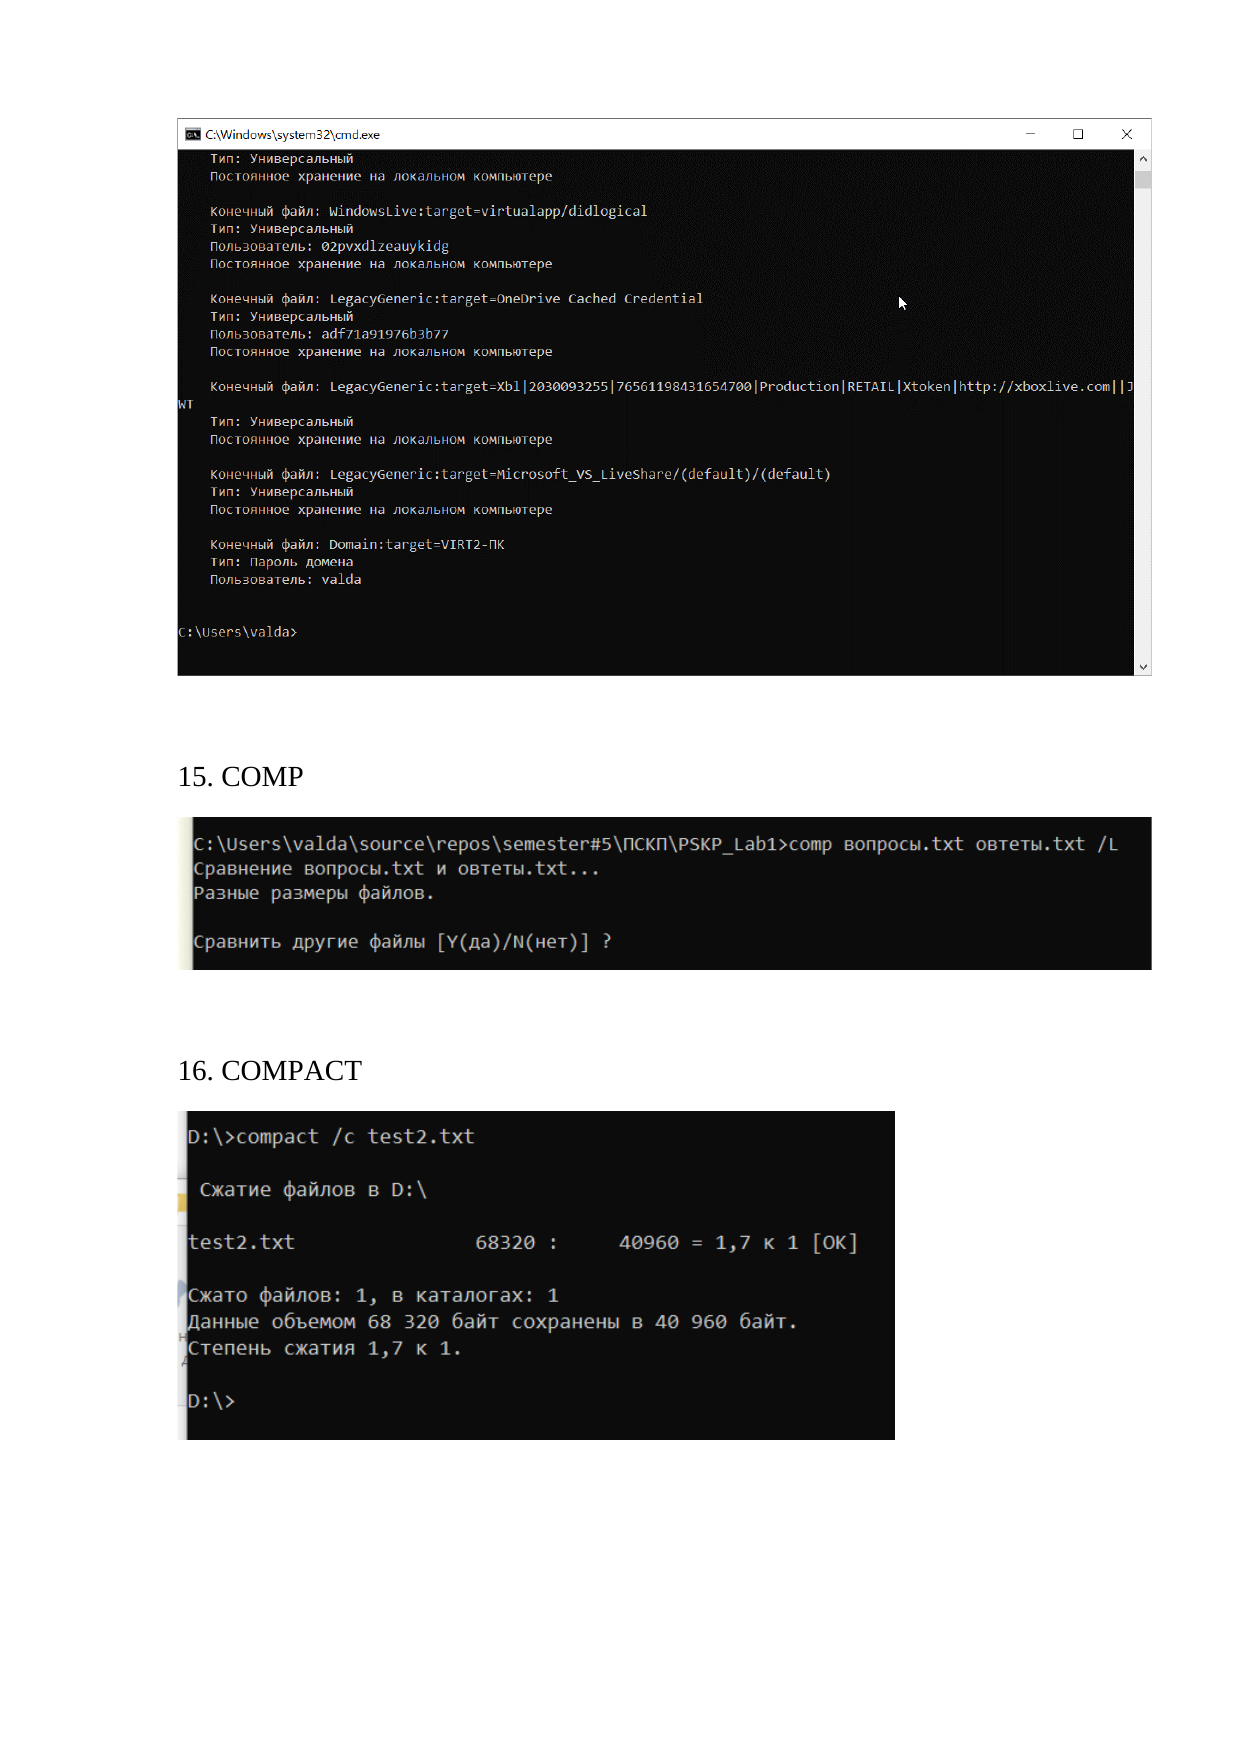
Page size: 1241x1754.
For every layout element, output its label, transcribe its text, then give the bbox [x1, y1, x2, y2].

text 16. COMPACT [177, 1053, 1152, 1086]
text 15. COMP [177, 759, 1152, 792]
picture [177, 118, 1152, 676]
picture [177, 1111, 895, 1440]
picture [177, 817, 1152, 970]
